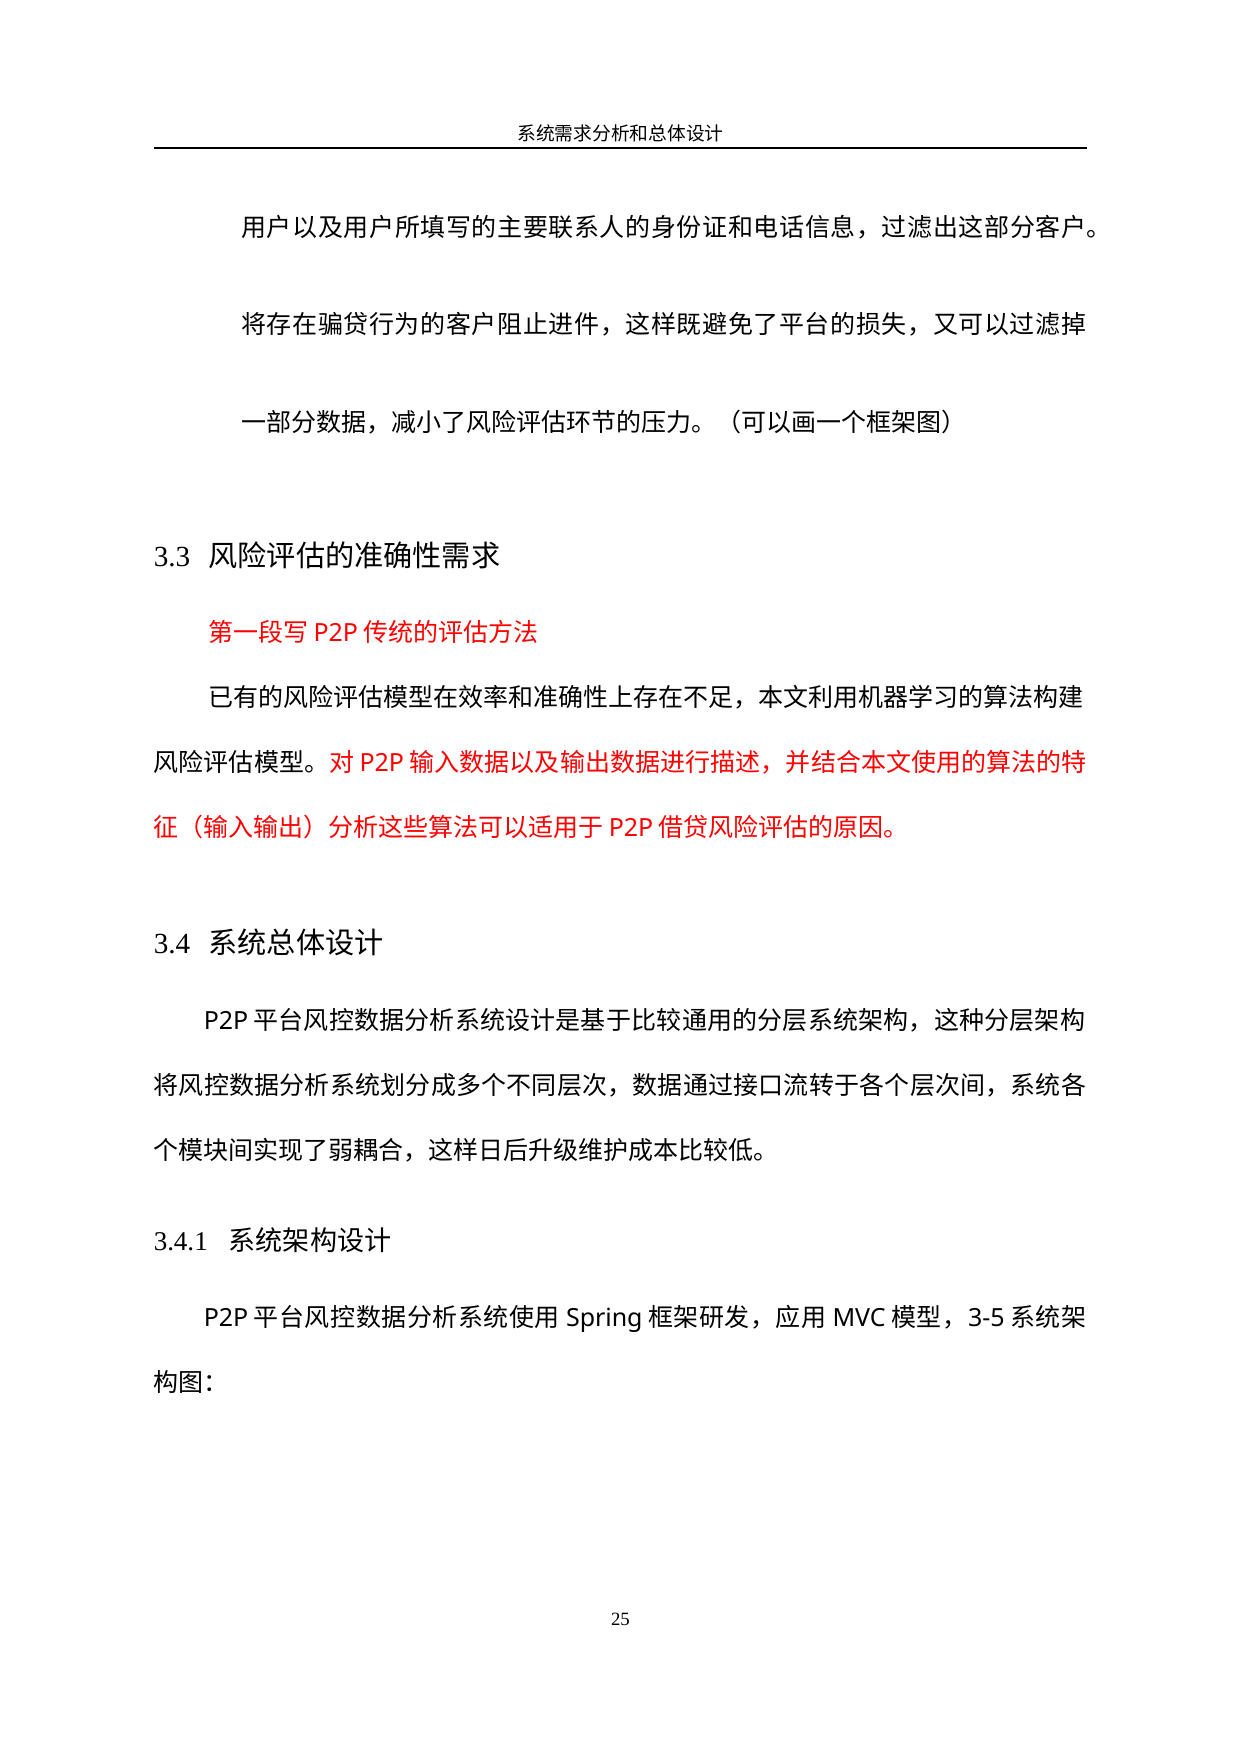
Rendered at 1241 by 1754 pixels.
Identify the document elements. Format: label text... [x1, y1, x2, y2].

subtitle 系统架构设计 [153, 1206, 1087, 1271]
list 第一段写P2P传统的评估方法 [208, 598, 1087, 663]
text P2P平台风控数据分析系统使用Spring框架研发，应用MVC模型，3-5系统架构图： [153, 1283, 1087, 1413]
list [197, 193, 1087, 453]
list 已有的风险评估模型在效率和准确性上存在不足，本文利用机器学习的算法构建 [208, 663, 1087, 728]
subtitle 风险评估的准确性需求 [153, 521, 1087, 586]
text P2P平台风控数据分析系统设计是基于比较通用的分层系统架构，这种分层架构将风控数据分析系统划分成多个不同层次，数据通过接口流转于各个层次间，系统各个模块间实现了弱耦合，这样日后升级维护成本比较低。 [153, 986, 1087, 1181]
text 风险评估模型。对P2P输入数据以及输出数据进行描述，并结合本文使用的算法的特征（输入输出）分析这些算法可以适用于P2P借贷风险评估的原因。 [153, 728, 1087, 858]
subtitle 系统总体设计 [153, 908, 1087, 973]
